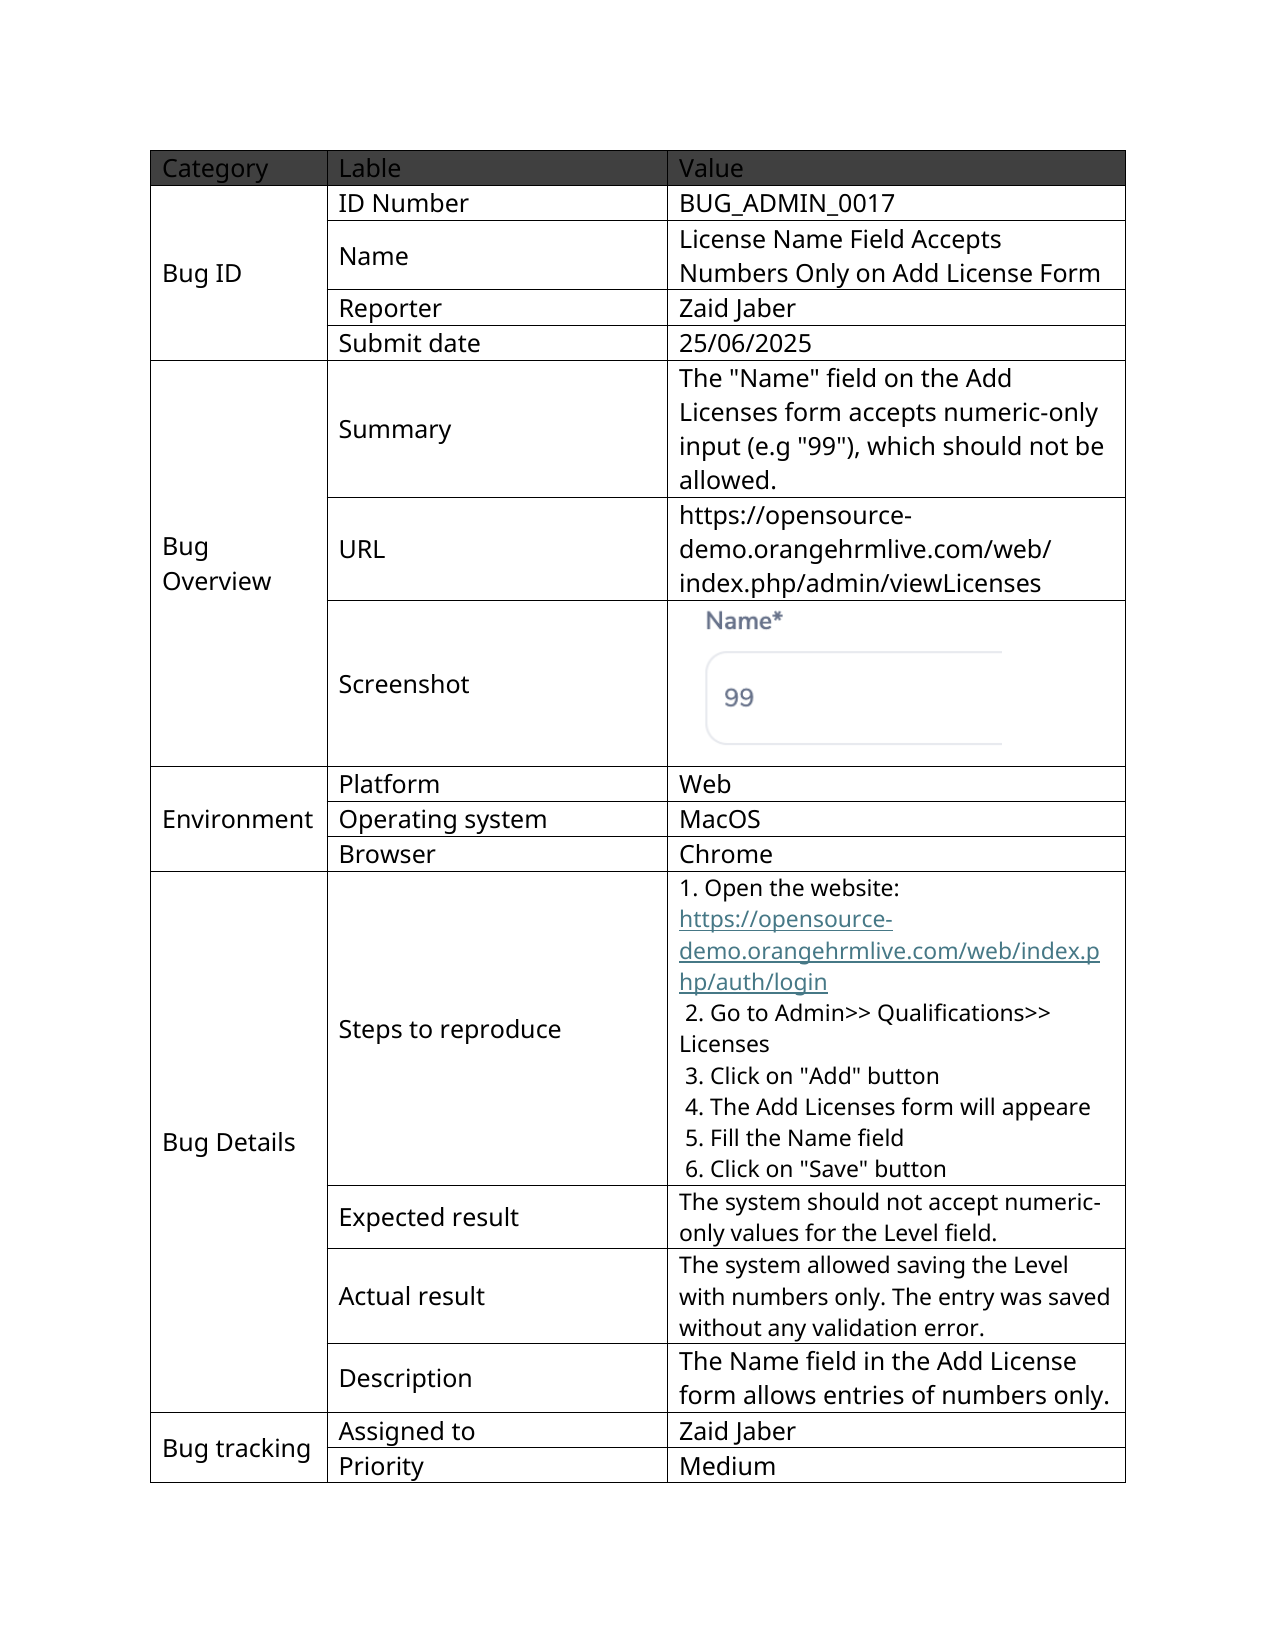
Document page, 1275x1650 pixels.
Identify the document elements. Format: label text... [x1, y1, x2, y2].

table_cell Priority [328, 1448, 667, 1482]
table_cell Environment [151, 767, 327, 871]
table_cell 25/06/2025 [668, 326, 1125, 359]
table_cell Zaid Jaber [668, 1413, 1125, 1447]
table_header Lable [328, 151, 667, 185]
table_cell The "Name" field on the Add Licenses form accepts numeric-only input (e.g "99"), which should not be allowed. [668, 361, 1125, 497]
table_cell License Name Field Accepts Numbers Only on Add License Form [668, 221, 1125, 289]
table_cell Expected result [328, 1186, 667, 1248]
table_cell https://opensource-demo.orangehrmlive.com/web/index.php/admin/viewLicenses [668, 498, 1125, 600]
table_cell The system should not accept numeric-only values for the Level field. [668, 1186, 1125, 1248]
table_cell BUG_ADMIN_0017 [668, 186, 1125, 220]
table_cell [1002, 601, 1125, 766]
table_cell Reporter [328, 290, 667, 324]
table_cell [668, 601, 697, 766]
table_cell Screenshot [328, 601, 667, 766]
table_cell Assigned to [328, 1413, 667, 1447]
table_header Category [151, 151, 327, 185]
table_cell Summary [328, 361, 667, 497]
table_cell MacOS [668, 802, 1125, 836]
table_cell The Name field in the Add License form allows entries of numbers only. [668, 1344, 1125, 1412]
table_cell Bug Details [151, 872, 327, 1412]
table_cell Bug ID [151, 186, 327, 359]
table_cell Bug Overview [151, 361, 327, 766]
table_cell Description [328, 1344, 667, 1412]
table_cell The system allowed saving the Level with numbers only. The entry was saved without any validation error. [668, 1249, 1125, 1343]
table_cell Browser [328, 837, 667, 871]
table_header Value [668, 151, 1125, 185]
table_cell 1. Open the website: https://opensource-demo.orangehrmlive.com/web/index.php/auth/login 2. Go to Admin>> Qualifications>> Licenses 3. Click on "Add" button 4. The Add Licenses form will appeare 5. Fill the Name field 6. Click on "Save" button [668, 872, 1125, 1184]
table_cell Medium [668, 1448, 1125, 1482]
table_cell Submit date [328, 326, 667, 359]
table_cell Bug tracking [151, 1413, 327, 1482]
table_cell Platform [328, 767, 667, 801]
table_cell Operating system [328, 802, 667, 836]
table_cell ID Number [328, 186, 667, 220]
table_cell Web [668, 767, 1125, 801]
table_cell Chrome [668, 837, 1125, 871]
table_cell Name [328, 221, 667, 289]
table_cell Zaid Jaber [668, 290, 1125, 324]
table_cell Actual result [328, 1249, 667, 1343]
table_cell URL [328, 498, 667, 600]
table_cell Steps to reproduce [328, 872, 667, 1184]
